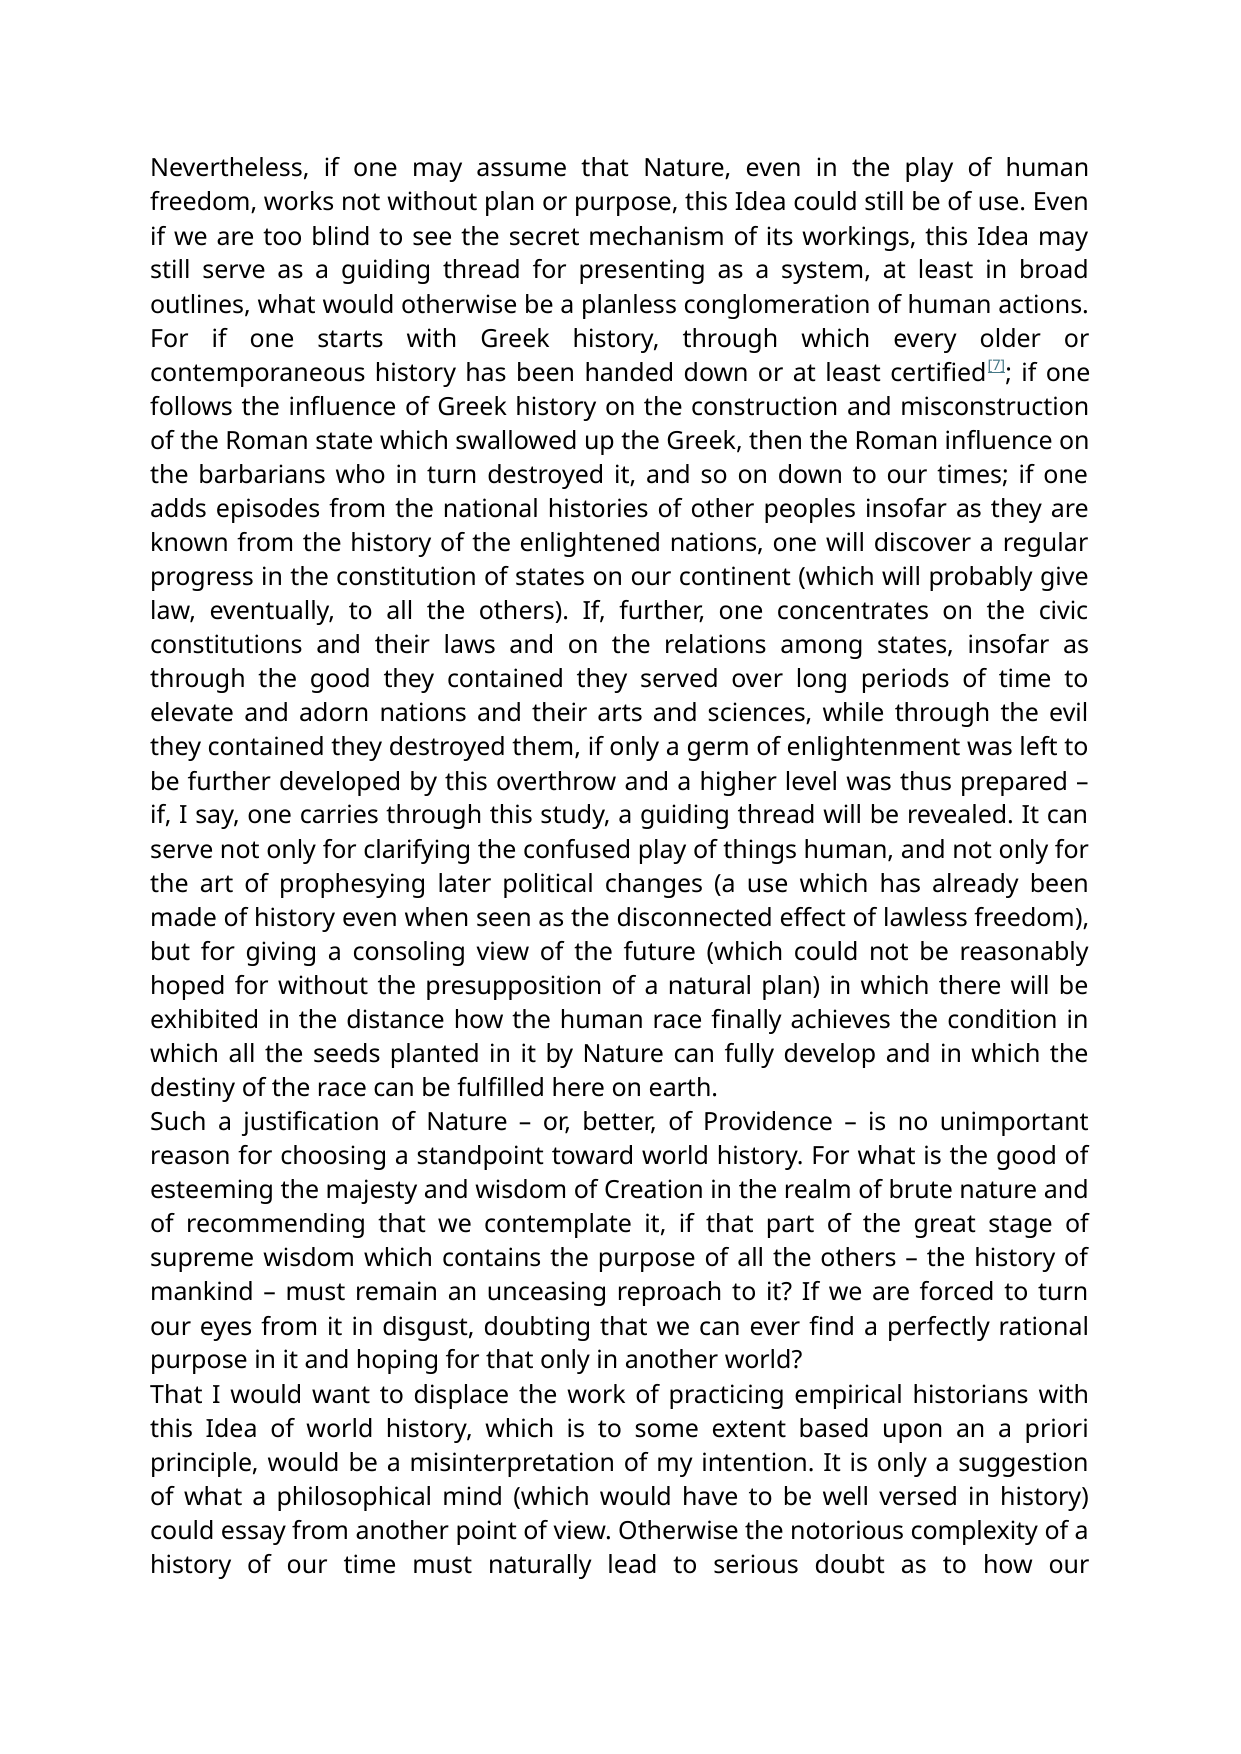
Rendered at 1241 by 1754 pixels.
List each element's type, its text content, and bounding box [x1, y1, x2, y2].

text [150, 1376, 1090, 1581]
text Such a justification of Nature – or, better, of Providence – is no unimportant reason for choosing a standpoint toward world history. For what is the good of esteeming the majesty and wisdom of Creation in the realm of brute nature and of recommending that we contemplate it, if that part of the great stage of supreme wisdom which contains the purpose of all the others – the history of mankind – must remain an unceasing reproach to it? If we are forced to turn our eyes from it in disgust, doubting that we can ever find a perfectly rational purpose in it and hoping for that only in another world? [150, 1104, 1090, 1376]
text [150, 150, 1090, 1104]
